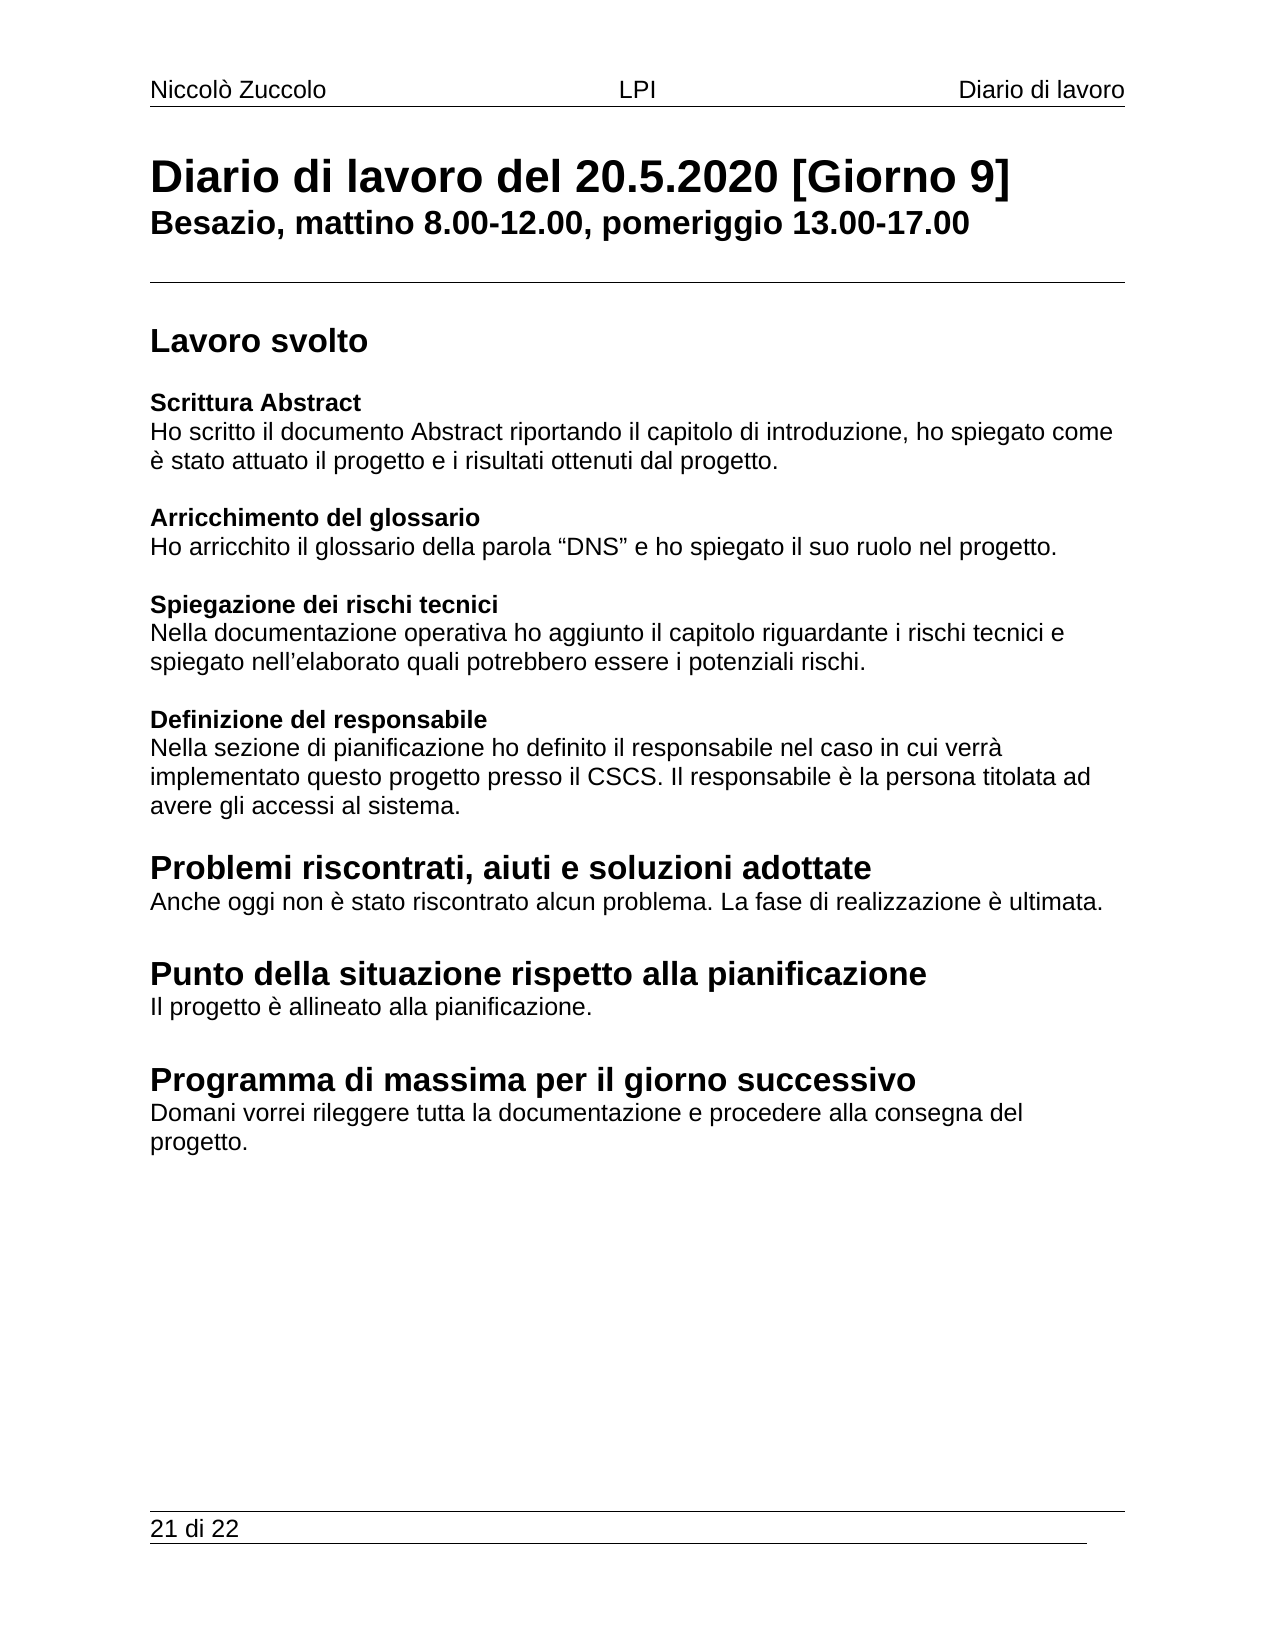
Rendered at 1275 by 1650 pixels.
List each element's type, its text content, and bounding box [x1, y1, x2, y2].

text Punto della situazione rispetto alla pianificazione [150, 954, 1125, 992]
text Besazio, mattino 8.00-12.00, pomeriggio 13.00-17.00 [150, 203, 1125, 241]
text Definizione del responsabile [150, 704, 1125, 733]
text Diario di lavoro del 20.5.2020 [Giorno 9] [150, 150, 1125, 203]
text Scrittura Abstract [150, 388, 1125, 417]
text Ho scritto il documento Abstract riportando il capitolo di introduzione, ho spiegato come è stato attuato il progetto e i risultati ottenuti dal progetto. [150, 417, 1125, 474]
text Arricchimento del glossario [150, 503, 1125, 532]
text Nella documentazione operativa ho aggiunto il capitolo riguardante i rischi tecnici e spiegato nell’elaborato quali potrebbero essere i potenziali rischi. [150, 618, 1125, 676]
text Lavoro svolto [150, 321, 1125, 359]
text Programma di massima per il giorno successivo [150, 1059, 1125, 1098]
text Anche oggi non è stato riscontrato alcun problema. La fase di realizzazione è ultimata. [150, 887, 1125, 916]
text Spiegazione dei rischi tecnici [150, 589, 1125, 618]
text Il progetto è allineato alla pianificazione. [150, 992, 1125, 1021]
text Problemi riscontrati, aiuti e soluzioni adottate [150, 848, 1125, 887]
text Domani vorrei rileggere tutta la documentazione e procedere alla consegna del progetto. [150, 1098, 1125, 1156]
text Ho arricchito il glossario della parola “DNS” e ho spiegato il suo ruolo nel progetto. [150, 532, 1125, 561]
text Nella sezione di pianificazione ho definito il responsabile nel caso in cui verrà implementato questo progetto presso il CSCS. Il responsabile è la persona titolata ad avere gli accessi al sistema. [150, 733, 1125, 819]
